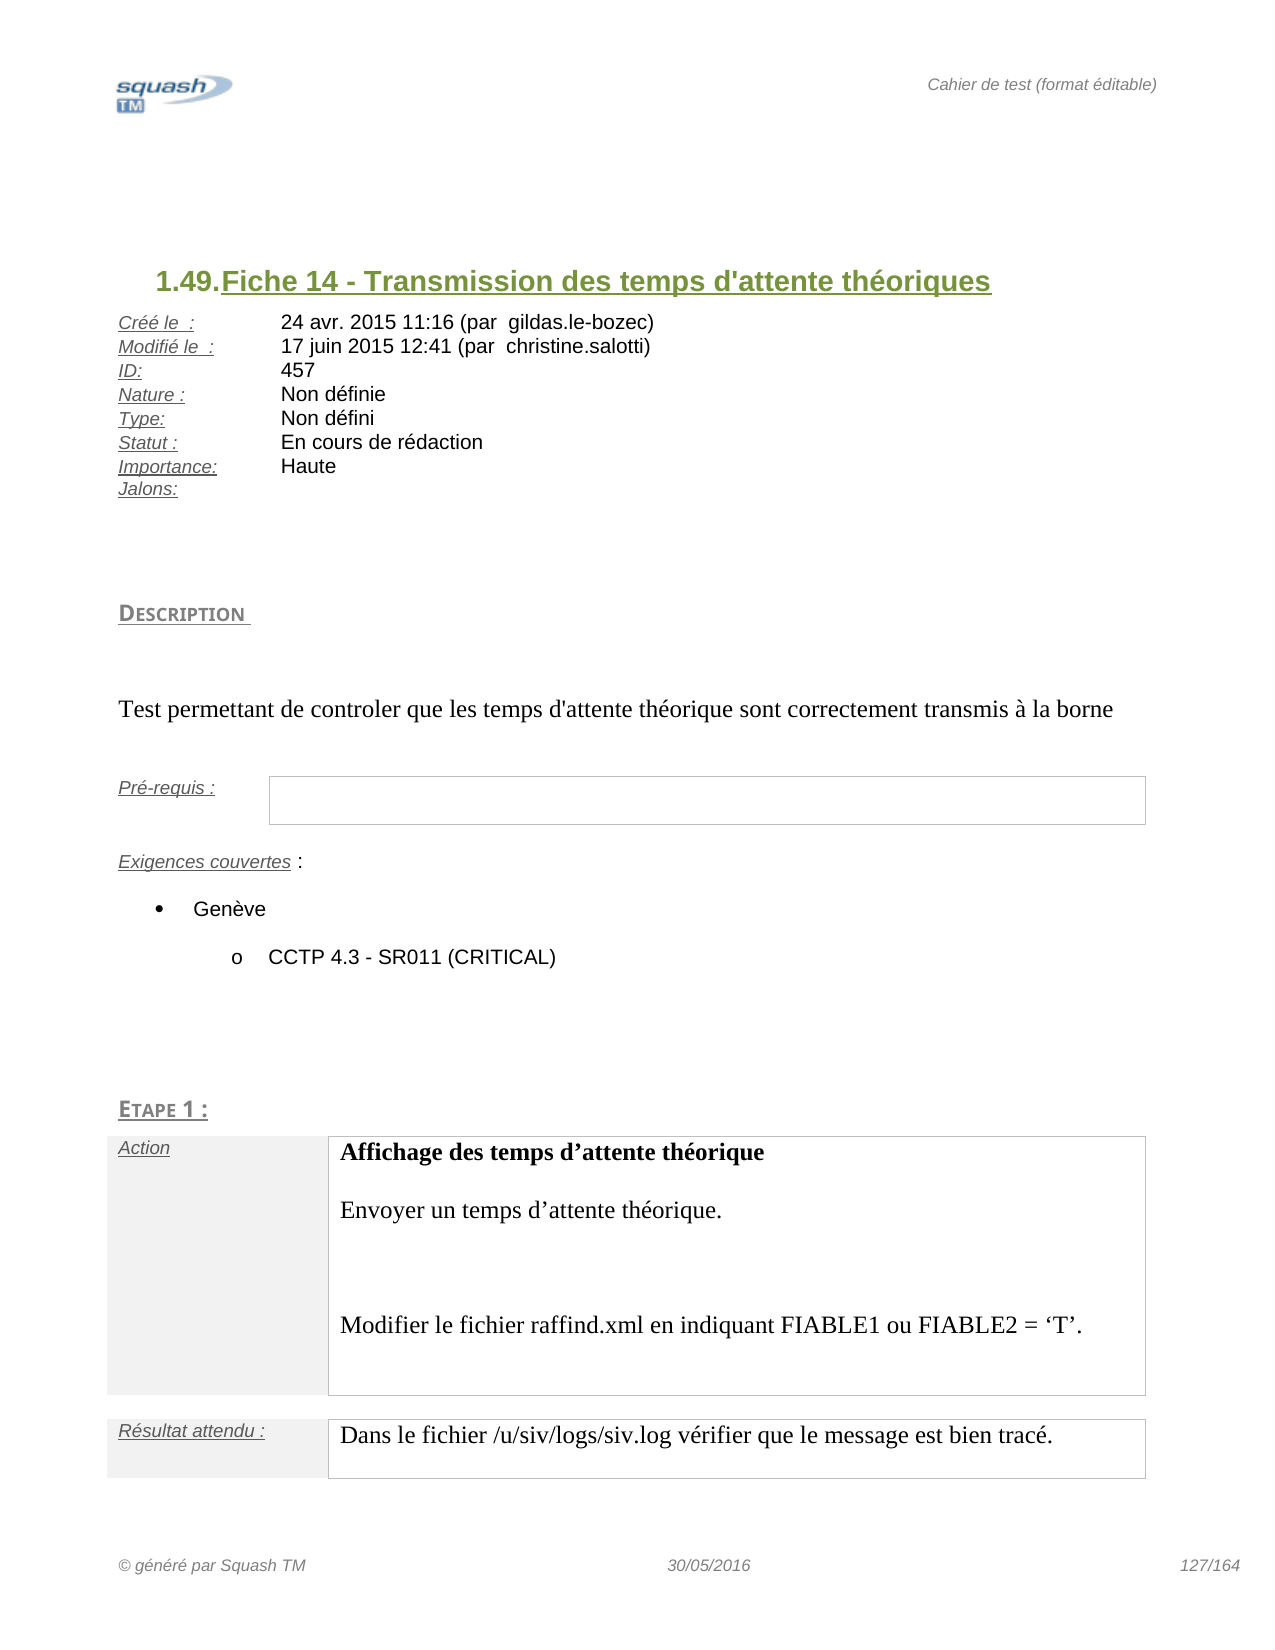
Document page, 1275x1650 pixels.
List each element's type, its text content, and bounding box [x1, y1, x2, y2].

text Créé le : 24 avr. 2015 11:16 (par gildas.le-bozec) [118, 310, 1157, 334]
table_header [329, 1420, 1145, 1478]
text Nature : Non définie [118, 382, 1157, 406]
list Genève [156, 897, 1157, 921]
list CCTP 4.3 - SR011 (CRITICAL) [231, 945, 1157, 971]
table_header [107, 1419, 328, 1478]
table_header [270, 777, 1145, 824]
subtitle Fiche 14 - Transmission des temps d'attente théoriques [155, 264, 1157, 297]
text Modifié le : 17 juin 2015 12:41 (par christine.salotti) [118, 334, 1157, 358]
text Type: Non défini [118, 406, 1157, 430]
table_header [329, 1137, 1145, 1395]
text ID: 457 [118, 358, 1157, 382]
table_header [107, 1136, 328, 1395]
subtitle Etape 1 : [118, 1092, 1157, 1124]
text Jalons: [118, 478, 1157, 499]
picture [111, 69, 237, 117]
subtitle Description [118, 597, 1157, 628]
text Importance: Haute [118, 454, 1157, 478]
text Statut : En cours de rédaction [118, 430, 1157, 454]
text Exigences couvertes : [118, 849, 1157, 873]
text Test permettant de controler que les temps d'attente théorique sont correctement transmis à la borne [118, 694, 1157, 723]
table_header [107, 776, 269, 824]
